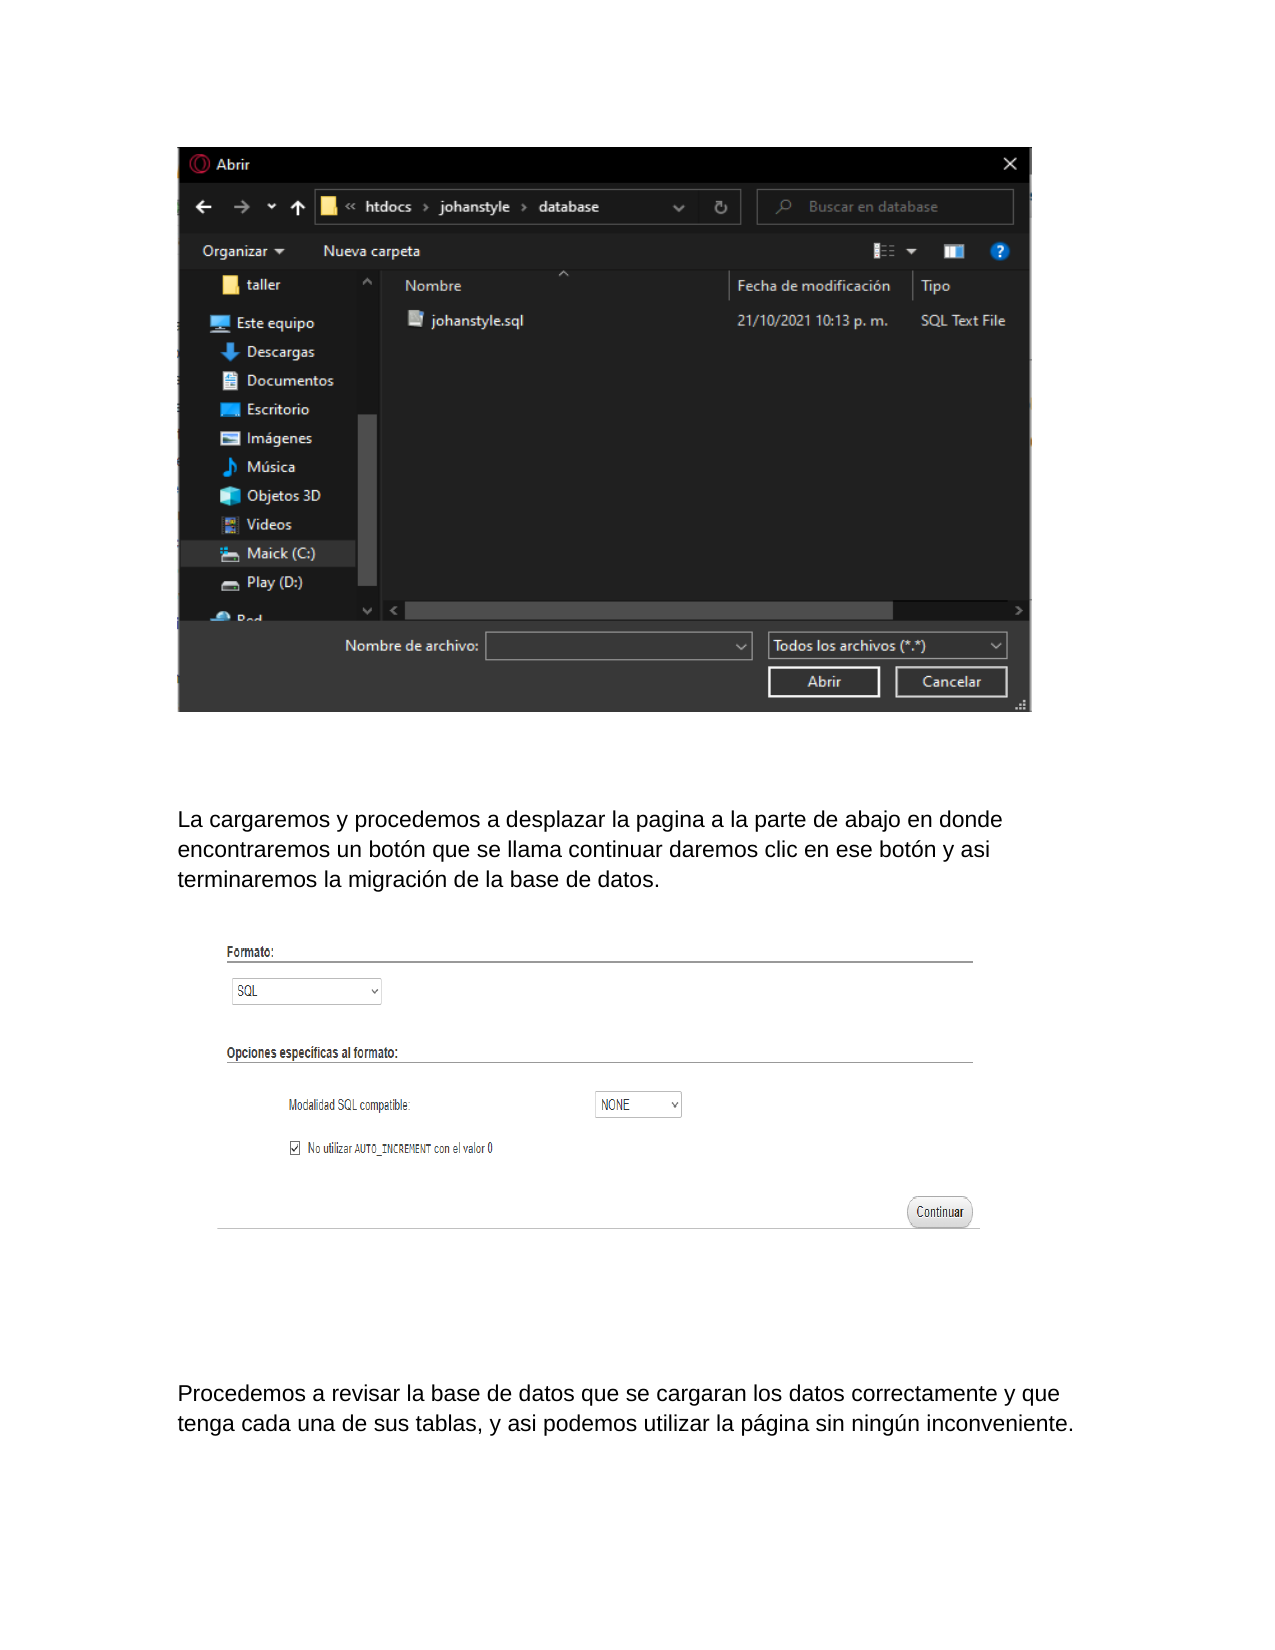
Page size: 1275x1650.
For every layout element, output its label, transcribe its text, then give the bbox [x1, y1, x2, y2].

text La cargaremos y procedemos a desplazar la pagina a la parte de abajo en donde encontraremos un botón que se llama continuar daremos clic en ese botón y asi terminaremos la migración de la base de datos. [177, 806, 1098, 892]
text Procedemos a revisar la base de datos que se cargaran los datos correctamente y que tenga cada una de sus tablas, y asi podemos utilizar la página sin ningún inconveniente. [177, 1380, 1098, 1436]
picture [177, 147, 1032, 712]
picture [217, 936, 980, 1251]
